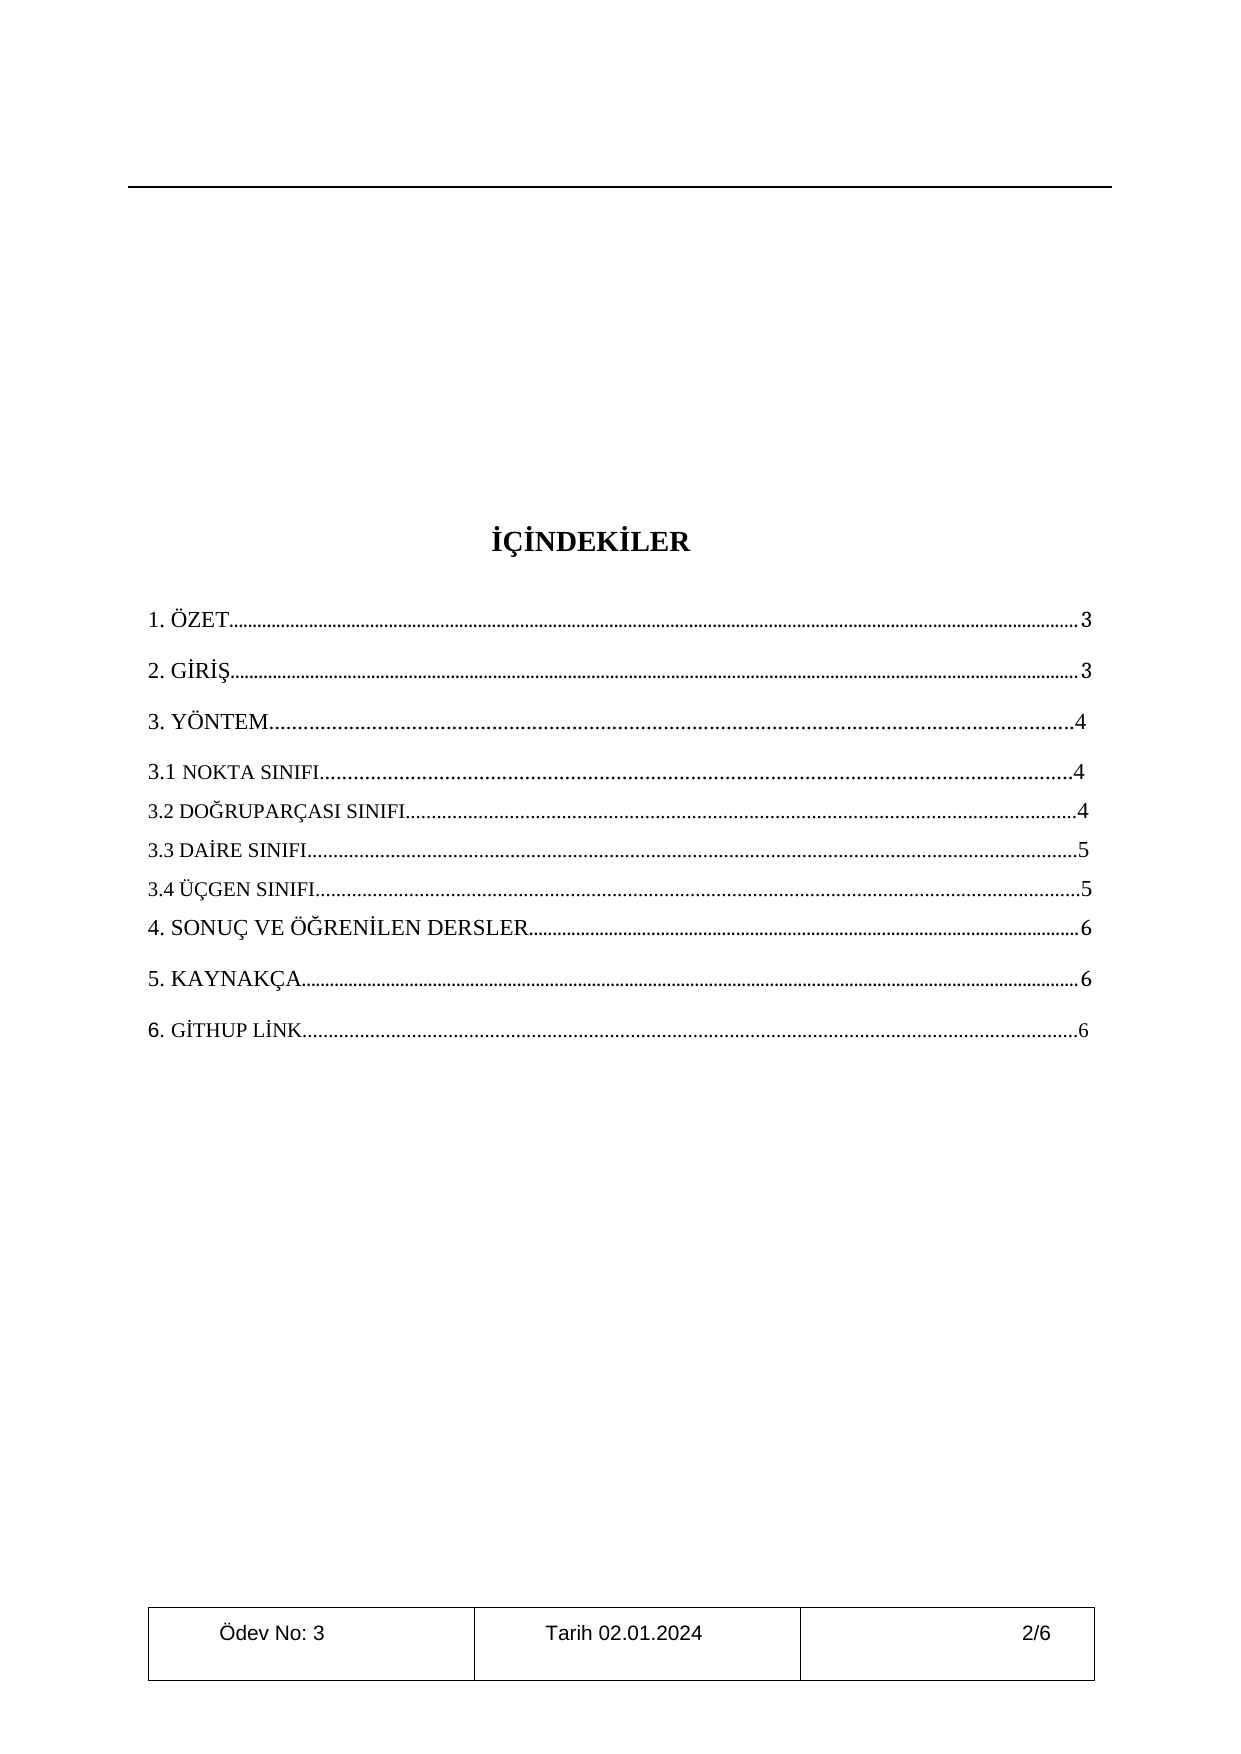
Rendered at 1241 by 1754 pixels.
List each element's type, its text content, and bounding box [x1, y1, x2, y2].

text İÇİNDEKİLER [207, 524, 974, 557]
